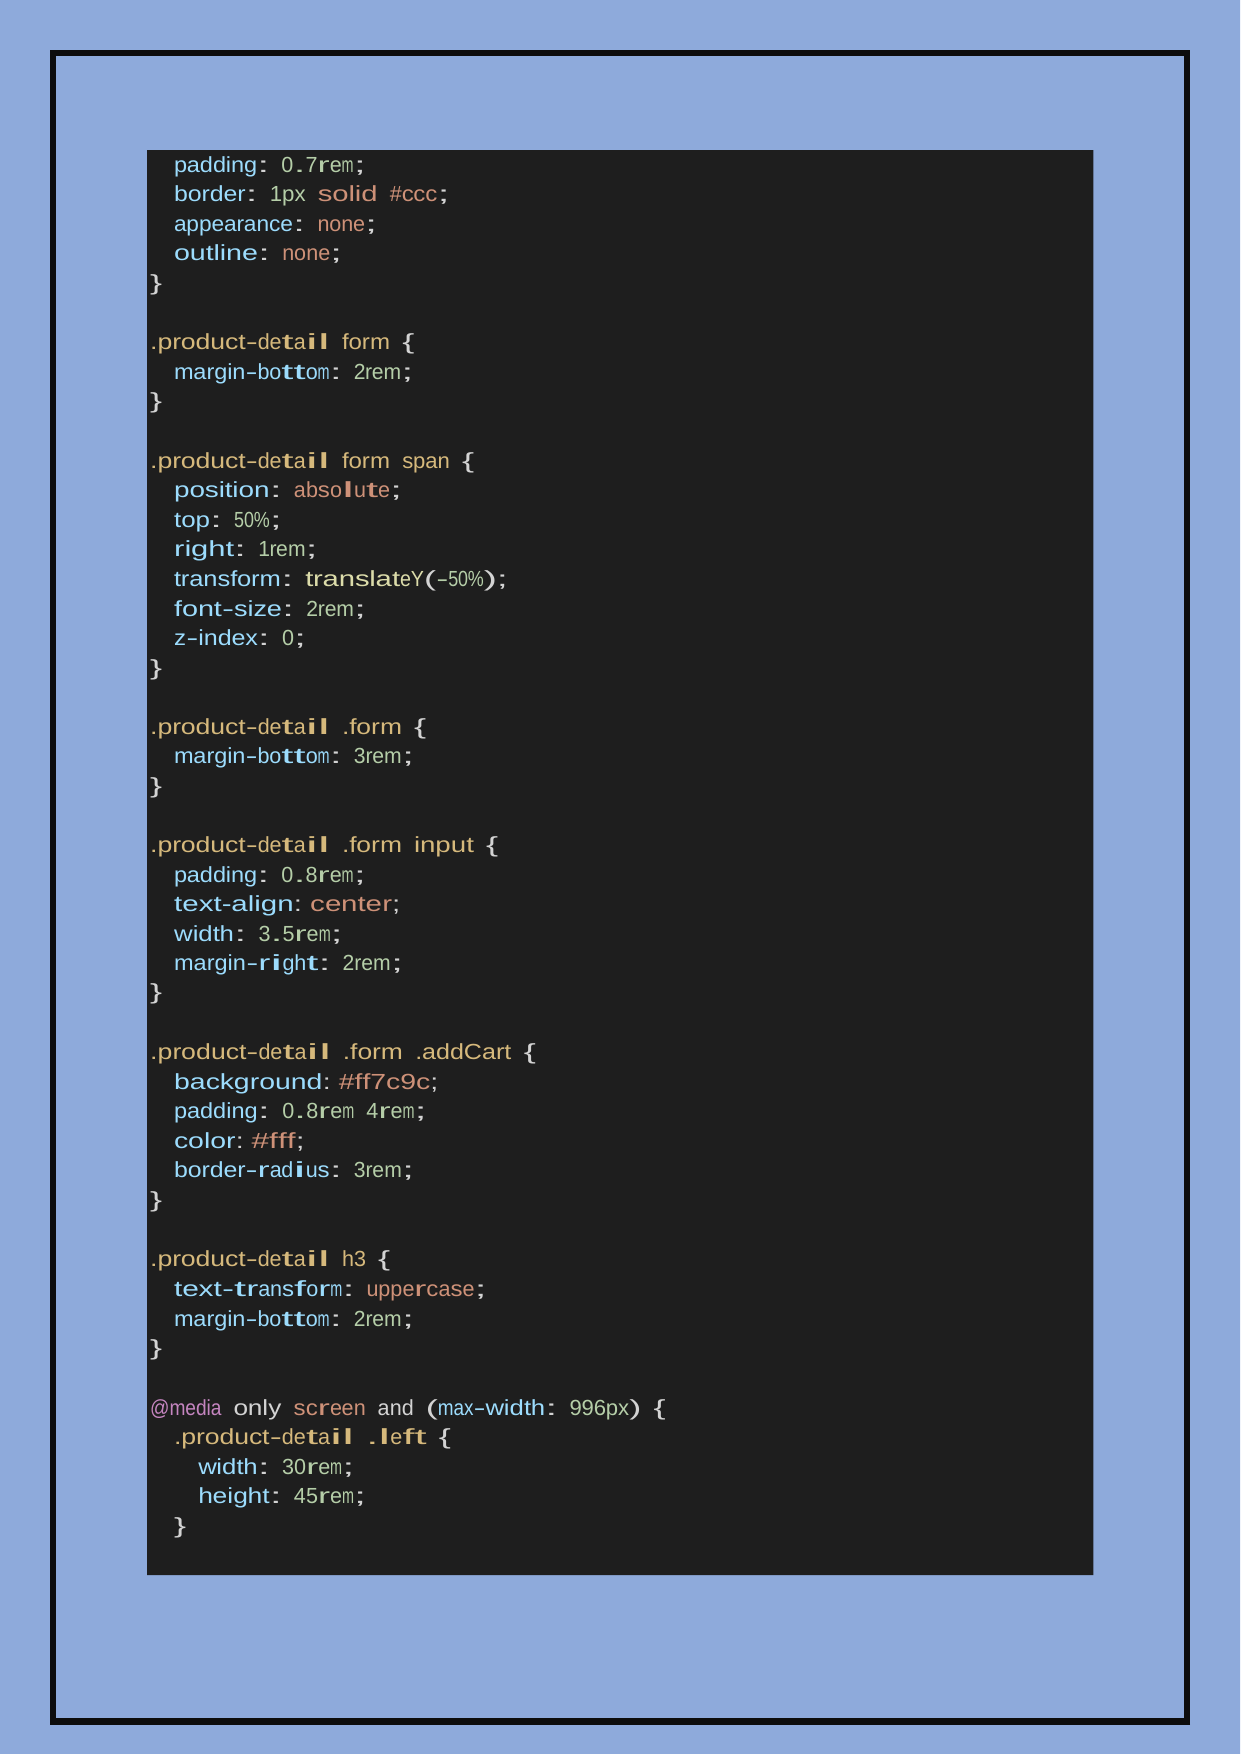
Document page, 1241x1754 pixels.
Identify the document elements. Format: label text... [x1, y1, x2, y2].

text } [150, 388, 1105, 413]
text .product-detail .form input { padding: 0.8rem; [150, 832, 499, 887]
text .product-detail form { margin-bottom: 2rem; [150, 329, 415, 384]
text .product-detail .form { margin-bottom: 3rem; [150, 714, 427, 768]
text z-index: 0; [174, 625, 1105, 650]
text } [150, 1335, 1105, 1360]
text } [150, 270, 1105, 295]
text border-radius: 3rem; [174, 1157, 1105, 1182]
text @media only screen and (max-width: 996px) { [150, 1394, 1105, 1419]
text transform: translateY(-50%); font-size: 2rem; [174, 566, 511, 621]
text } [150, 773, 1105, 798]
text .product-detail form span { position: absolute; [150, 448, 476, 502]
text text-align: center; width: 3.5rem; margin-right: 2rem; [174, 891, 407, 976]
text } [174, 1513, 1105, 1538]
text height: 45rem; [198, 1483, 1105, 1508]
text .product-detail .left { width: 30rem; [174, 1424, 451, 1479]
text top: 50%; right: 1rem; [174, 507, 345, 562]
text padding: 0.7rem; border: 1px solid #ccc; appearance: none; outline: none; [174, 152, 451, 266]
text } [150, 654, 1105, 679]
text .product-detail .form .addCart { background: #ff7c9c; [150, 1039, 681, 1094]
text padding: 0.8rem 4rem; color: #fff; [174, 1098, 476, 1153]
text text-transform: uppercase; margin-bottom: 2rem; [174, 1276, 487, 1331]
text .product-detail h3 { [150, 1246, 1105, 1271]
text } [150, 980, 1105, 1005]
text } [150, 1187, 1105, 1212]
